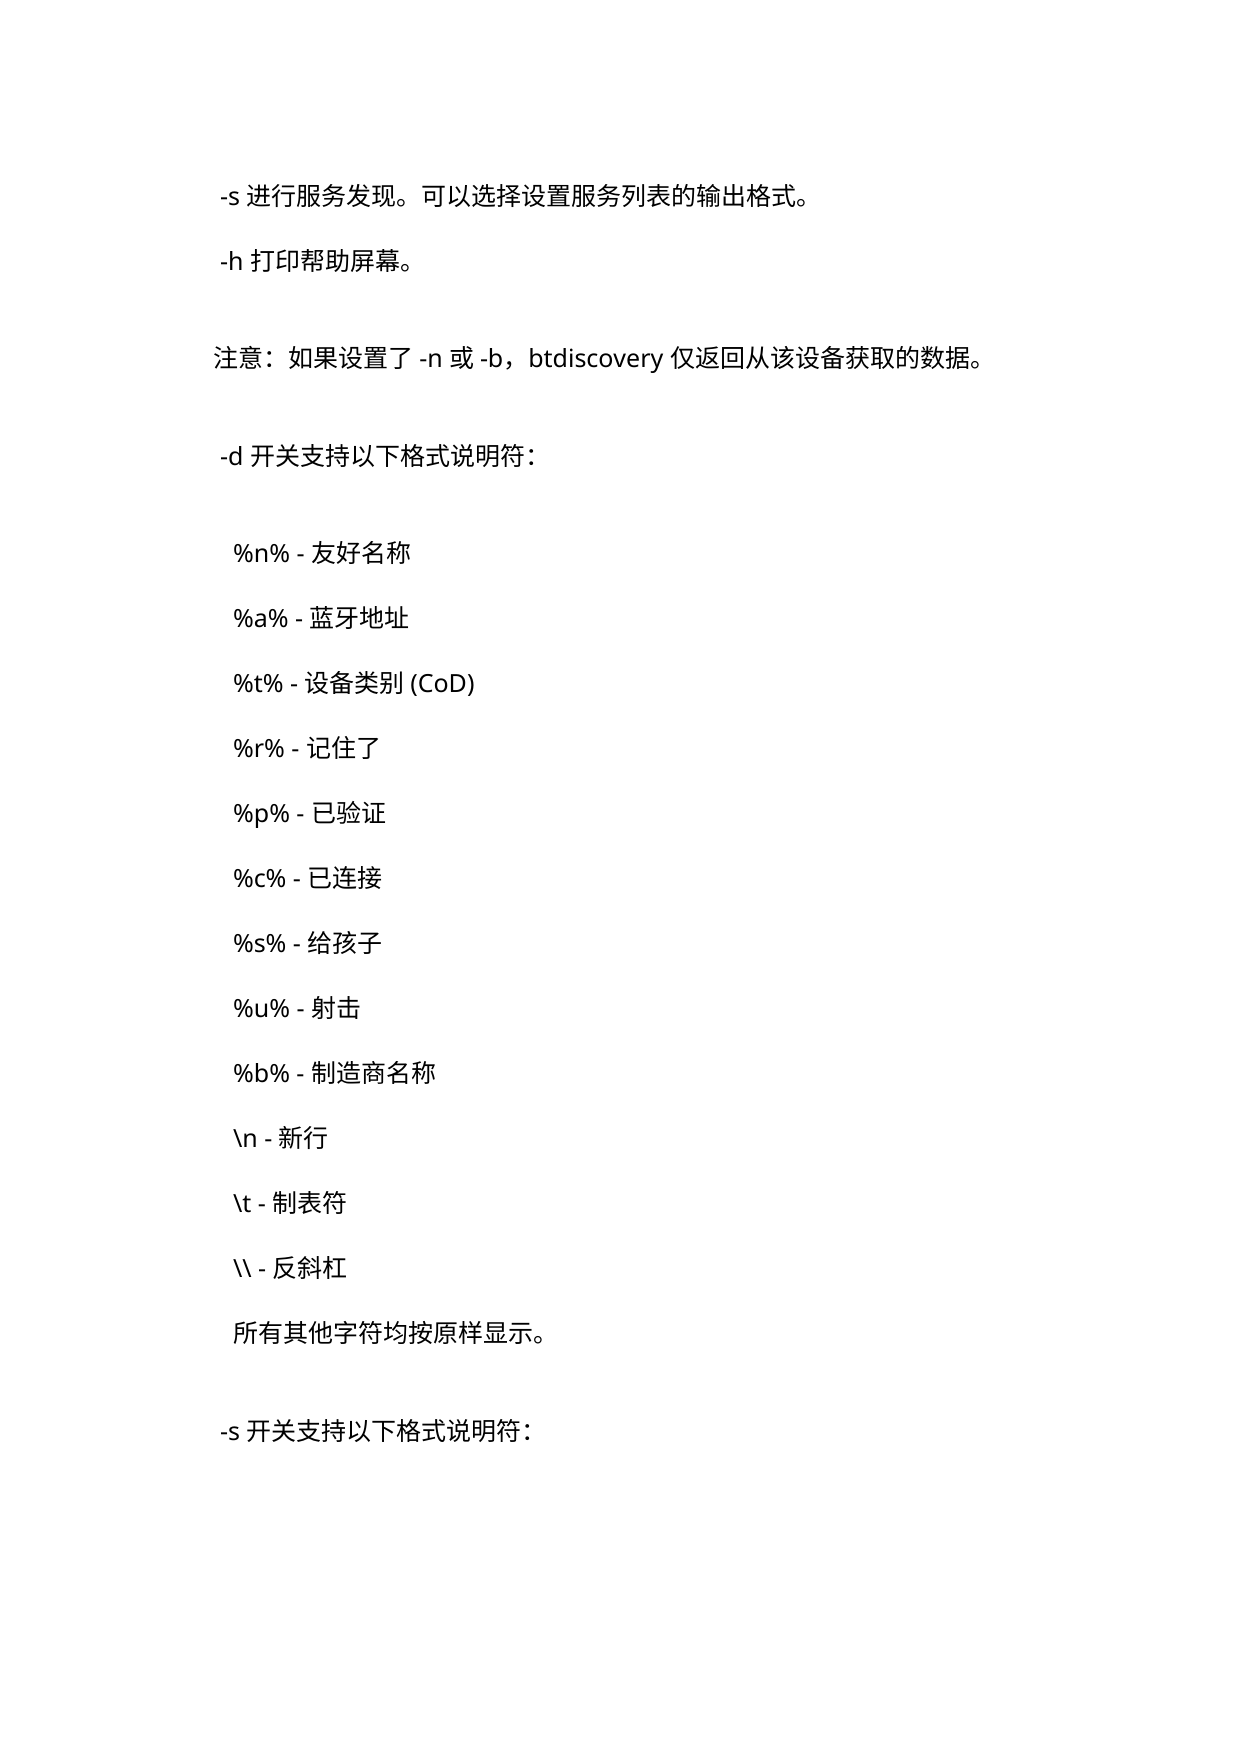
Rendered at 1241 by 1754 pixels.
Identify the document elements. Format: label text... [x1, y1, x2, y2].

text %t% - 设备类别 (CoD) [187, 649, 1053, 714]
text -d 开关支持以下格式说明符： [187, 422, 1053, 487]
text %b% - 制造商名称 [187, 1039, 1053, 1104]
text \n - 新行 [187, 1104, 1053, 1169]
text %r% - 记住了 [187, 714, 1053, 779]
text %u% - 射击 [187, 974, 1053, 1039]
text %n% - 友好名称 [187, 519, 1053, 584]
text %a% - 蓝牙地址 [187, 584, 1053, 649]
text 所有其他字符均按原样显示。 [187, 1299, 1053, 1364]
text -s 开关支持以下格式说明符： [187, 1397, 1053, 1462]
text -s 进行服务发现。可以选择设置服务列表的输出格式。 [187, 162, 1053, 227]
text \\ - 反斜杠 [187, 1234, 1053, 1299]
text %c% - 已连接 [187, 844, 1053, 909]
text %s% - 给孩子 [187, 909, 1053, 974]
text 注意：如果设置了 -n 或 -b，btdiscovery 仅返回从该设备获取的数据。 [187, 324, 1053, 389]
text \t - 制表符 [187, 1169, 1053, 1234]
text %p% - 已验证 [187, 779, 1053, 844]
text -h 打印帮助屏幕。 [187, 227, 1053, 292]
